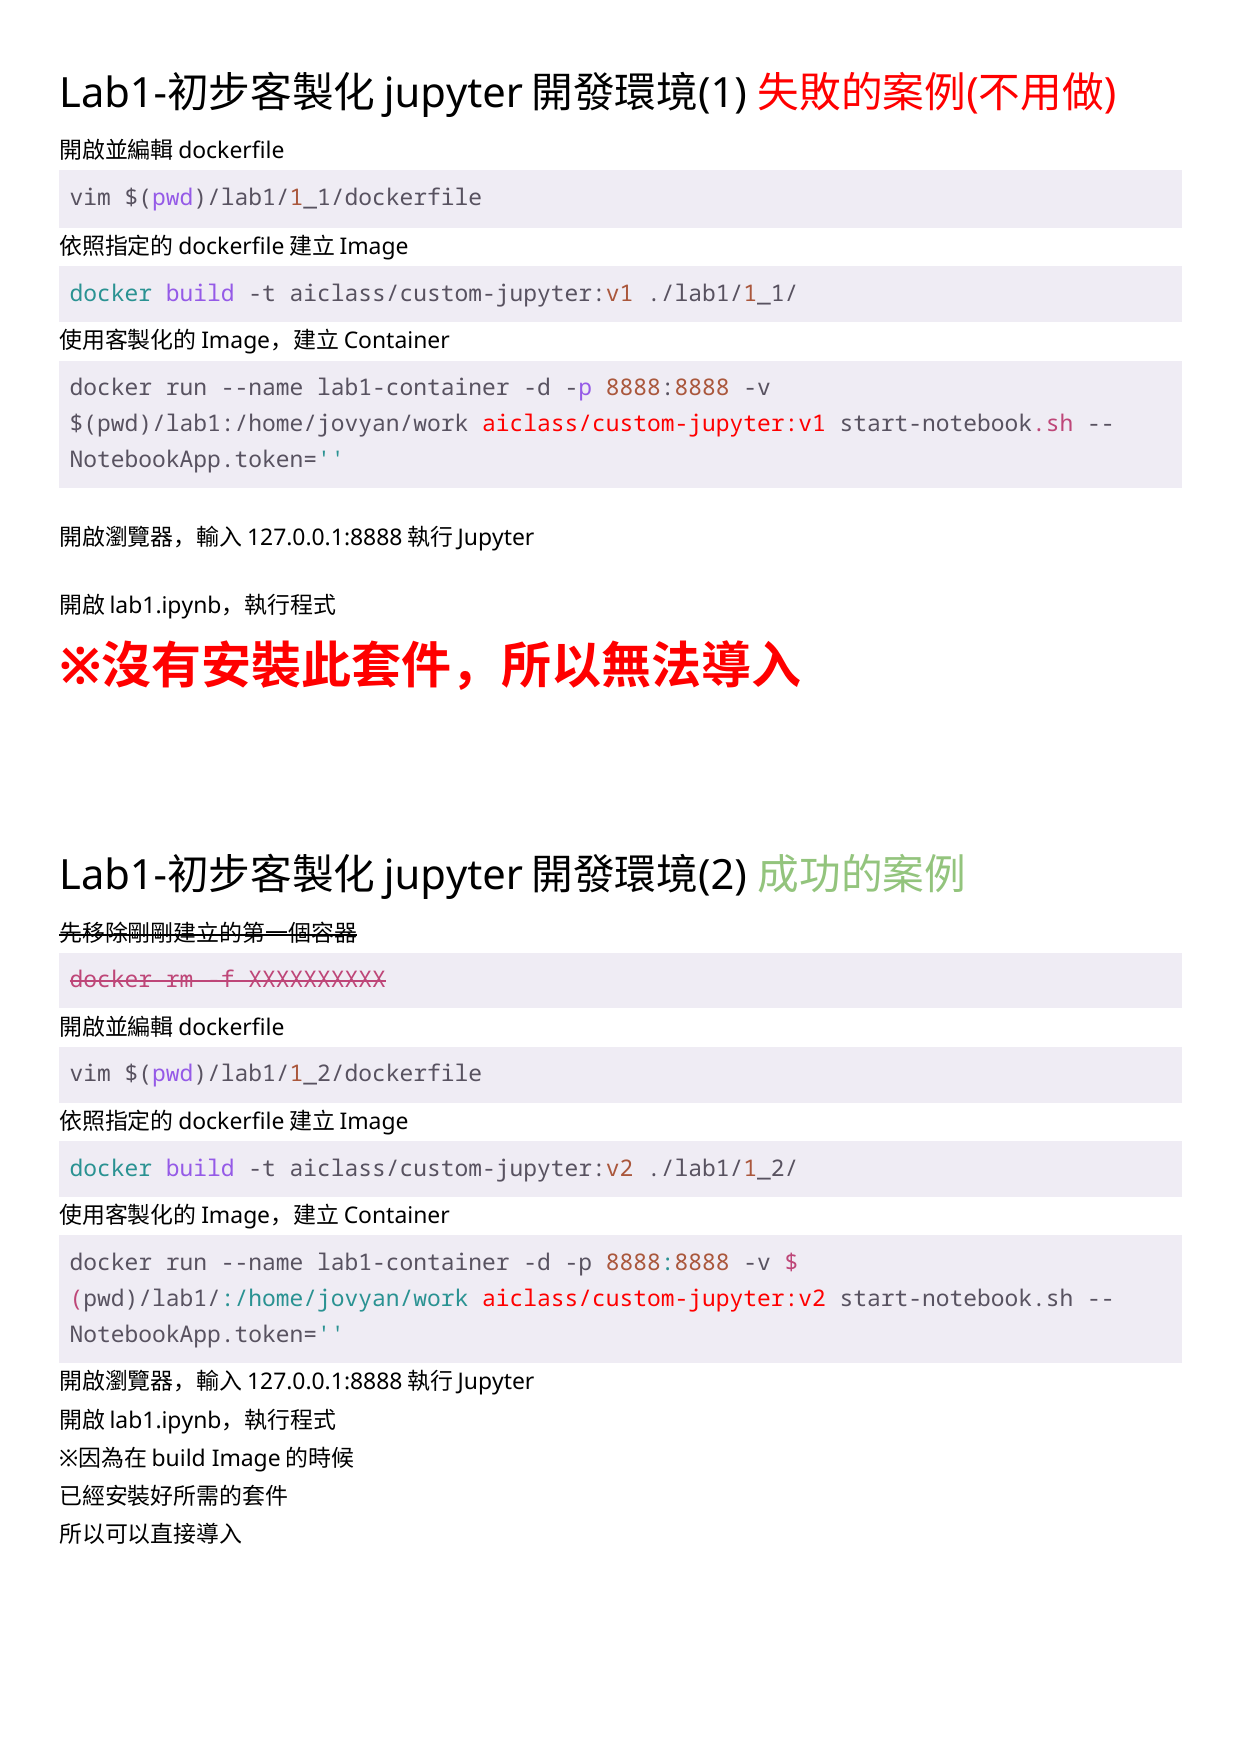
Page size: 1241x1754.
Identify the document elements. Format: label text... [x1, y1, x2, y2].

subtitle Lab1-初步客製化jupyter開發環境(1) 失敗的案例(不用做) [59, 59, 1181, 119]
table_header docker run --name lab1-container -d -p 8888:8888 -v $(pwd)/lab1/:/home/jovyan/work aiclass/custom-jupyter:v2 start-notebook.sh --NotebookApp.token='' [59, 1235, 1182, 1363]
text 使用客製化的Image，建立Container [59, 1197, 1181, 1230]
text 依照指定的dockerfile建立Image [59, 1103, 1181, 1136]
text 開啟lab1.ipynb，執行程式 [59, 1402, 1181, 1435]
text 開啟並編輯dockerfile [59, 1008, 1181, 1042]
text 使用客製化的Image，建立Container [59, 322, 1181, 356]
text 開啟瀏覽器，輸入127.0.0.1:8888執行Jupyter [59, 519, 1181, 552]
text ※沒有安裝此套件，所以無法導入 [59, 626, 1181, 698]
text 開啟並編輯dockerfile [59, 132, 1181, 165]
subtitle Lab1-初步客製化jupyter開發環境(2) 成功的案例 [59, 841, 1181, 902]
text 依照指定的dockerfile建立Image [59, 228, 1181, 261]
table_header vim $(pwd)/lab1/1_1/dockerfile [59, 170, 1182, 228]
text 已經安裝好所需的套件 [59, 1478, 1181, 1511]
text 開啟lab1.ipynb，執行程式 [59, 587, 1181, 621]
table_header docker rm -f XXXXXXXXXX [59, 953, 1182, 1008]
text ※因為在build Image的時候 [59, 1440, 1181, 1473]
text 開啟瀏覽器，輸入127.0.0.1:8888執行Jupyter [59, 1363, 1181, 1397]
table_header docker build -t aiclass/custom-jupyter:v1 ./lab1/1_1/ [59, 266, 1182, 322]
text 先移除剛剛建立的第一個容器 [59, 914, 1181, 948]
table_header docker build -t aiclass/custom-jupyter:v2 ./lab1/1_2/ [59, 1141, 1182, 1197]
table_header vim $(pwd)/lab1/1_2/dockerfile [59, 1047, 1182, 1103]
table_header docker run --name lab1-container -d -p 8888:8888 -v $(pwd)/lab1:/home/jovyan/work aiclass/custom-jupyter:v1 start-notebook.sh --NotebookApp.token='' [59, 361, 1182, 488]
text 所以可以直接導入 [59, 1516, 1181, 1549]
